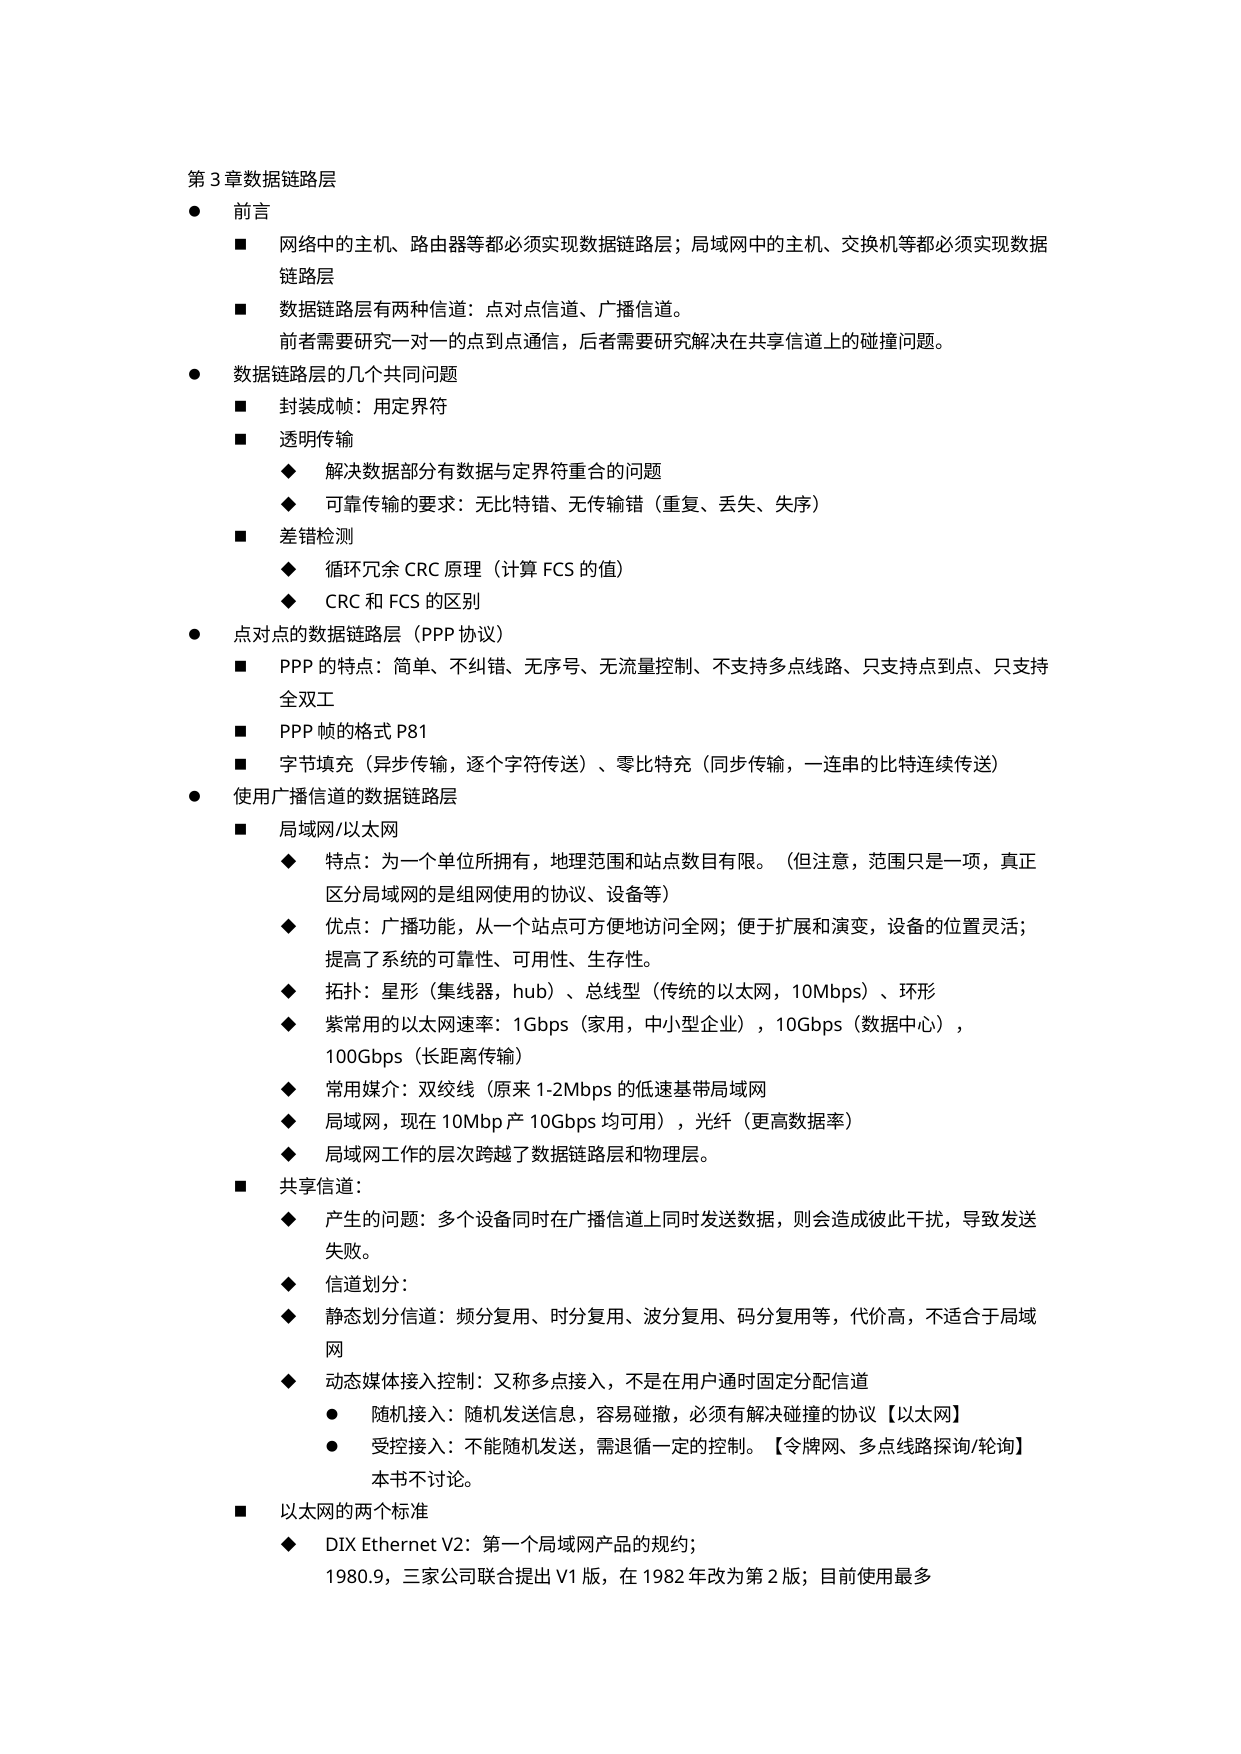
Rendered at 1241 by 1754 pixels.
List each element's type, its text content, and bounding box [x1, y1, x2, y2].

list ﻿透明传输 [233, 422, 1053, 454]
list 常用媒介：双绞线（原来 1-2Mbps 的低速基带局域网 [279, 1072, 1053, 1104]
list ﻿封装成帧：用定界符 [233, 389, 1053, 422]
list ﻿数据链路层有两种信道：点对点信道、广播信道。 前者需要研究一对一的点到点通信，后者需要研究解决在共享信道上的碰撞问题。 [233, 292, 1053, 357]
list 局域网，现在10Mbp产10Gbps 均可用），光纤（更高数据率） [279, 1104, 1053, 1137]
list ﻿信道划分： [279, 1267, 1053, 1299]
list ﻿动态媒体接入控制：又称多点接入，不是在用户通时固定分配信道 [279, 1364, 1053, 1397]
list ﻿﻿PPP 的特点：简单、不纠错、无序号、无流量控制、不支持多点线路、只支持点到点、只支持全双工 [233, 649, 1053, 714]
list ﻿可靠传输的要求：无比特错、无传输错（重复、丢失、失序） [279, 487, 1053, 519]
list ﻿随机接入：随机发送信息，容易碰撤，必须有解决碰撞的协议【以太网】 [325, 1397, 1053, 1429]
list 受控接入：不能随机发送，需退循一定的控制。【令牌网、多点线路探询/轮询】本书不讨论。 [325, 1429, 1053, 1494]
list ﻿产生的问题：多个设备同时在广播信道上同时发送数据，则会造成彼此干扰，导致发送失败。 [279, 1202, 1053, 1267]
list ﻿拓扑：星形（集线器，hub）、总线型（传统的以太网，10Mbps）、环形 [279, 974, 1053, 1007]
list ﻿﻿PPP帧的格式P81 [233, 714, 1053, 747]
list ﻿﻿使用广播信道的数据链路层 [187, 779, 1053, 812]
list 网络中的主机、路由器等都必须实现数据链路层；局域网中的主机、交换机等都必须实现数据链路层 [233, 227, 1053, 292]
list ﻿解决数据部分有数据与定界符重合的问题 [279, 454, 1053, 487]
text 第3章数据链路层 [187, 162, 1053, 194]
list ﻿﻿共享信道： [233, 1169, 1053, 1202]
list 前言 [187, 194, 1053, 227]
list 差错检测 [233, 519, 1053, 552]
list ﻿静态划分信道：频分复用、时分复用、波分复用、码分复用等，代价高，不适合于局域网 [279, 1299, 1053, 1364]
list ﻿﻿字节填充（异步传输，逐个字符传送）、零比特充（同步传输，一连串的比特连续传送） [233, 747, 1053, 779]
list 点对点的数据链路层（PPP协议） [187, 617, 1053, 649]
list ﻿﻿DIX Ethernet V2：第一个局域网产品的规约； 1980.9，三家公司联合提出V1版，在1982年改为第2版；目前使用最多 [279, 1527, 1053, 1592]
list ﻿﻿局域网/以太网 [233, 812, 1053, 844]
list ﻿局域网工作的层次跨越了数据链路层和物理层。 [279, 1137, 1053, 1169]
list ﻿循环冗余 CRC 原理（计算 FCS 的值） [279, 552, 1053, 584]
list ﻿﻿数据链路层的几个共同问题 [187, 357, 1053, 389]
list ﻿﻿以太网的两个标准 [233, 1494, 1053, 1527]
list ﻿优点：广播功能，从一个站点可方便地访问全网；便于扩展和演变，设备的位置灵活；提高了系统的可靠性、可用性、生存性。 [279, 909, 1053, 974]
list ﻿特点：为一个单位所拥有，地理范围和站点数目有限。（但注意，范围只是一项，真正区分局域网的是组网使用的协议、设备等） [279, 844, 1053, 909]
list ﻿﻿CRC 和 FCS 的区别 [279, 584, 1053, 617]
list ﻿紫常用的以太网速率：1Gbps（家用，中小型企业），10Gbps（数据中心），100Gbps（长距离传输） [279, 1007, 1053, 1072]
